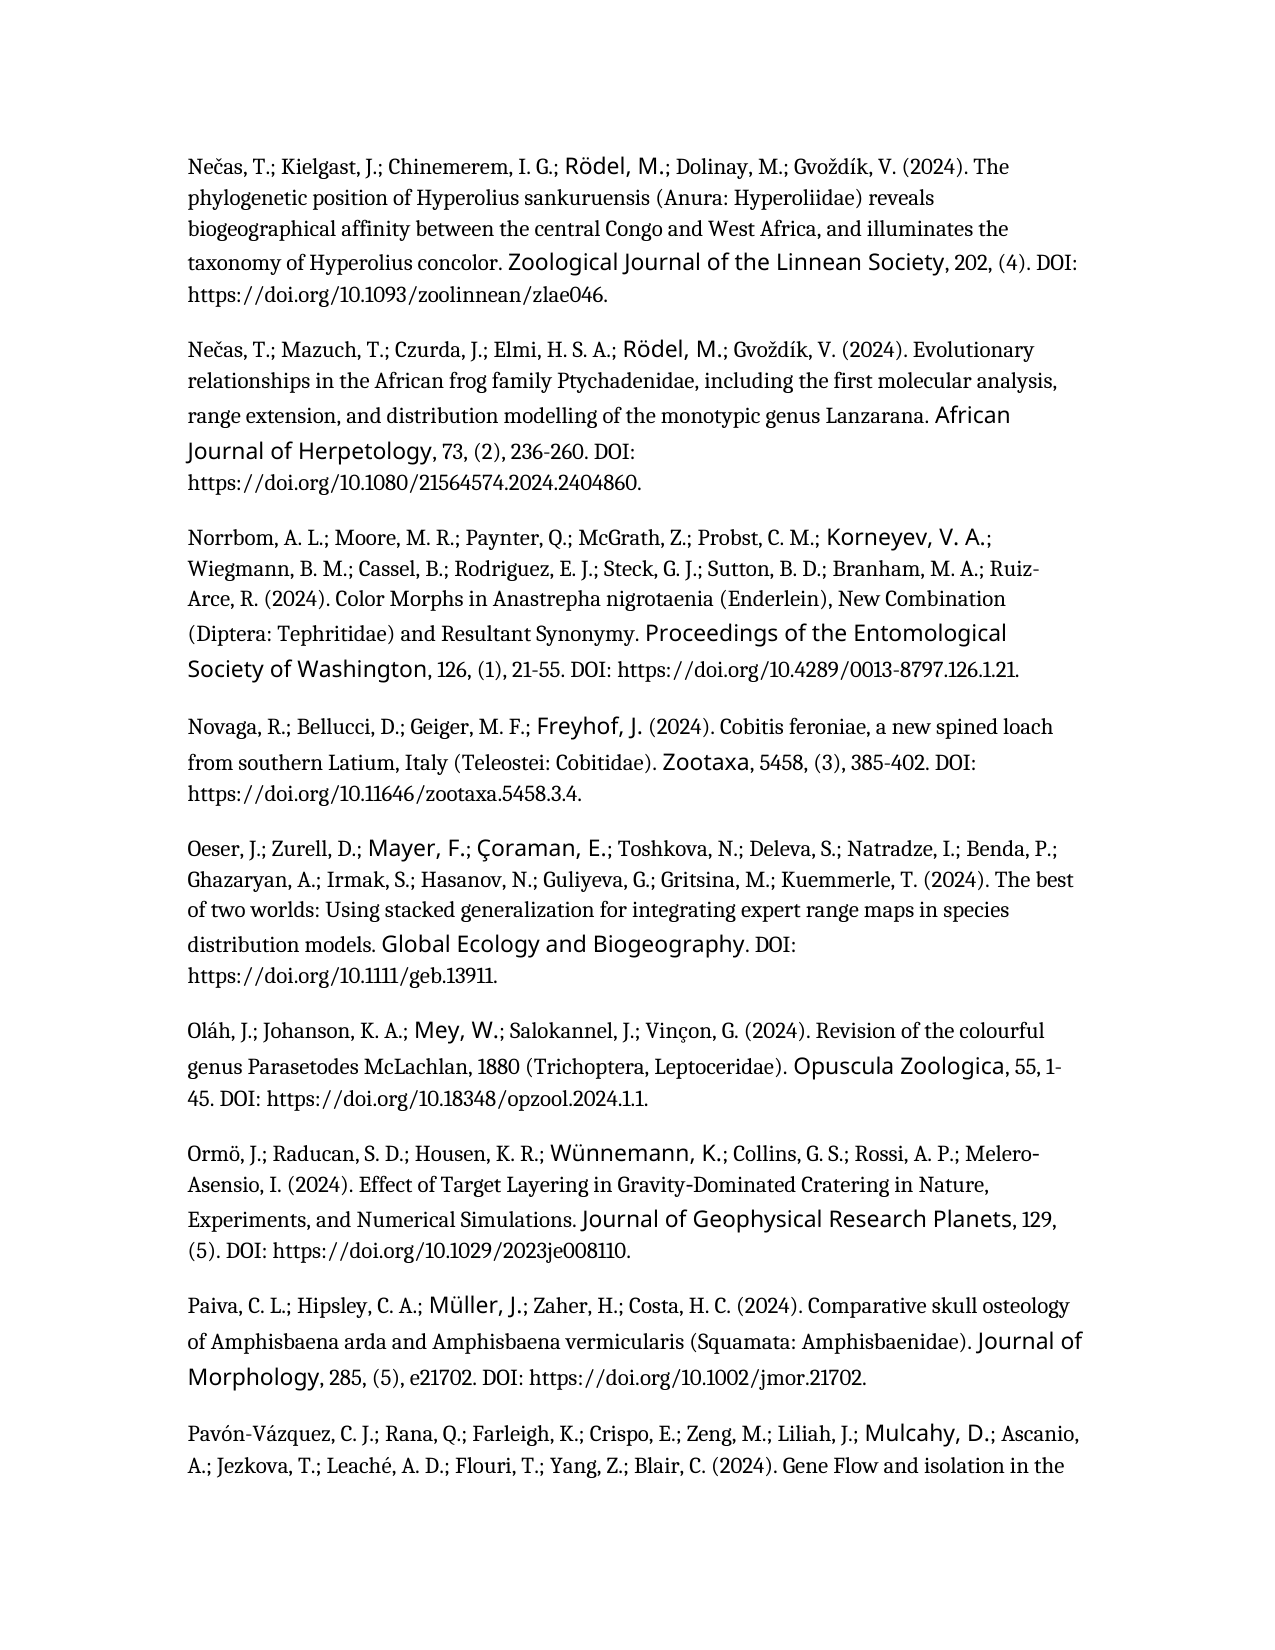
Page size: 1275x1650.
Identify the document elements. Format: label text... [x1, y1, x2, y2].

text Nečas, T.; Kielgast, J.; Chinemerem, I. G.; Rödel, M.; Dolinay, M.; Gvoždík, V. (2024). The phylogenetic position of Hyperolius sankuruensis (Anura: Hyperoliidae) reveals biogeographical affinity between the central Congo and West Africa, and illuminates the taxonomy of Hyperolius concolor. Zoological Journal of the Linnean Society, 202, (4). DOI: https://doi.org/10.1093/zoolinnean/zlae046. [187, 150, 1087, 308]
text Norrbom, A. L.; Moore, M. R.; Paynter, Q.; McGrath, Z.; Probst, C. M.; Korneyev, V. A.; Wiegmann, B. M.; Cassel, B.; Rodriguez, E. J.; Steck, G. J.; Sutton, B. D.; Branham, M. A.; Ruiz-Arce, R. (2024). Color Morphs in Anastrepha nigrotaenia (Enderlein), New Combination (Diptera: Tephritidae) and Resultant Synonymy. Proceedings of the Entomological Society of Washington, 126, (1), 21-55. DOI: https://doi.org/10.4289/0013-8797.126.1.21. [187, 521, 1087, 684]
text Oláh, J.; Johanson, K. A.; Mey, W.; Salokannel, J.; Vinçon, G. (2024). Revision of the colourful genus Parasetodes McLachlan, 1880 (Trichoptera, Leptoceridae). Opuscula Zoologica, 55, 1-45. DOI: https://doi.org/10.18348/opzool.2024.1.1. [187, 1014, 1087, 1112]
text Nečas, T.; Mazuch, T.; Czurda, J.; Elmi, H. S. A.; Rödel, M.; Gvoždík, V. (2024). Evolutionary relationships in the African frog family Ptychadenidae, including the first molecular analysis, range extension, and distribution modelling of the monotypic genus Lanzarana. African Journal of Herpetology, 73, (2), 236-260. DOI: https://doi.org/10.1080/21564574.2024.2404860. [187, 332, 1087, 496]
text Ormö, J.; Raducan, S. D.; Housen, K. R.; Wünnemann, K.; Collins, G. S.; Rossi, A. P.; Melero‐Asensio, I. (2024). Effect of Target Layering in Gravity‐Dominated Cratering in Nature, Experiments, and Numerical Simulations. Journal of Geophysical Research Planets, 129, (5). DOI: https://doi.org/10.1029/2023je008110. [187, 1136, 1087, 1264]
text Oeser, J.; Zurell, D.; Mayer, F.; Çoraman, E.; Toshkova, N.; Deleva, S.; Natradze, I.; Benda, P.; Ghazaryan, A.; Irmak, S.; Hasanov, N.; Guliyeva, G.; Gritsina, M.; Kuemmerle, T. (2024). The best of two worlds: Using stacked generalization for integrating expert range maps in species distribution models. Global Ecology and Biogeography. DOI: https://doi.org/10.1111/geb.13911. [187, 832, 1087, 990]
text Novaga, R.; Bellucci, D.; Geiger, M. F.; Freyhof, J. (2024). Cobitis feroniae, a new spined loach from southern Latium, Italy (Teleostei: Cobitidae). Zootaxa, 5458, (3), 385-402. DOI: https://doi.org/10.11646/zootaxa.5458.3.4. [187, 710, 1087, 807]
text Paiva, C. L.; Hipsley, C. A.; Müller, J.; Zaher, H.; Costa, H. C. (2024). Comparative skull osteology of Amphisbaena arda and Amphisbaena vermicularis (Squamata: Amphisbaenidae). Journal of Morphology, 285, (5), e21702. DOI: https://doi.org/10.1002/jmor.21702. [187, 1289, 1087, 1392]
